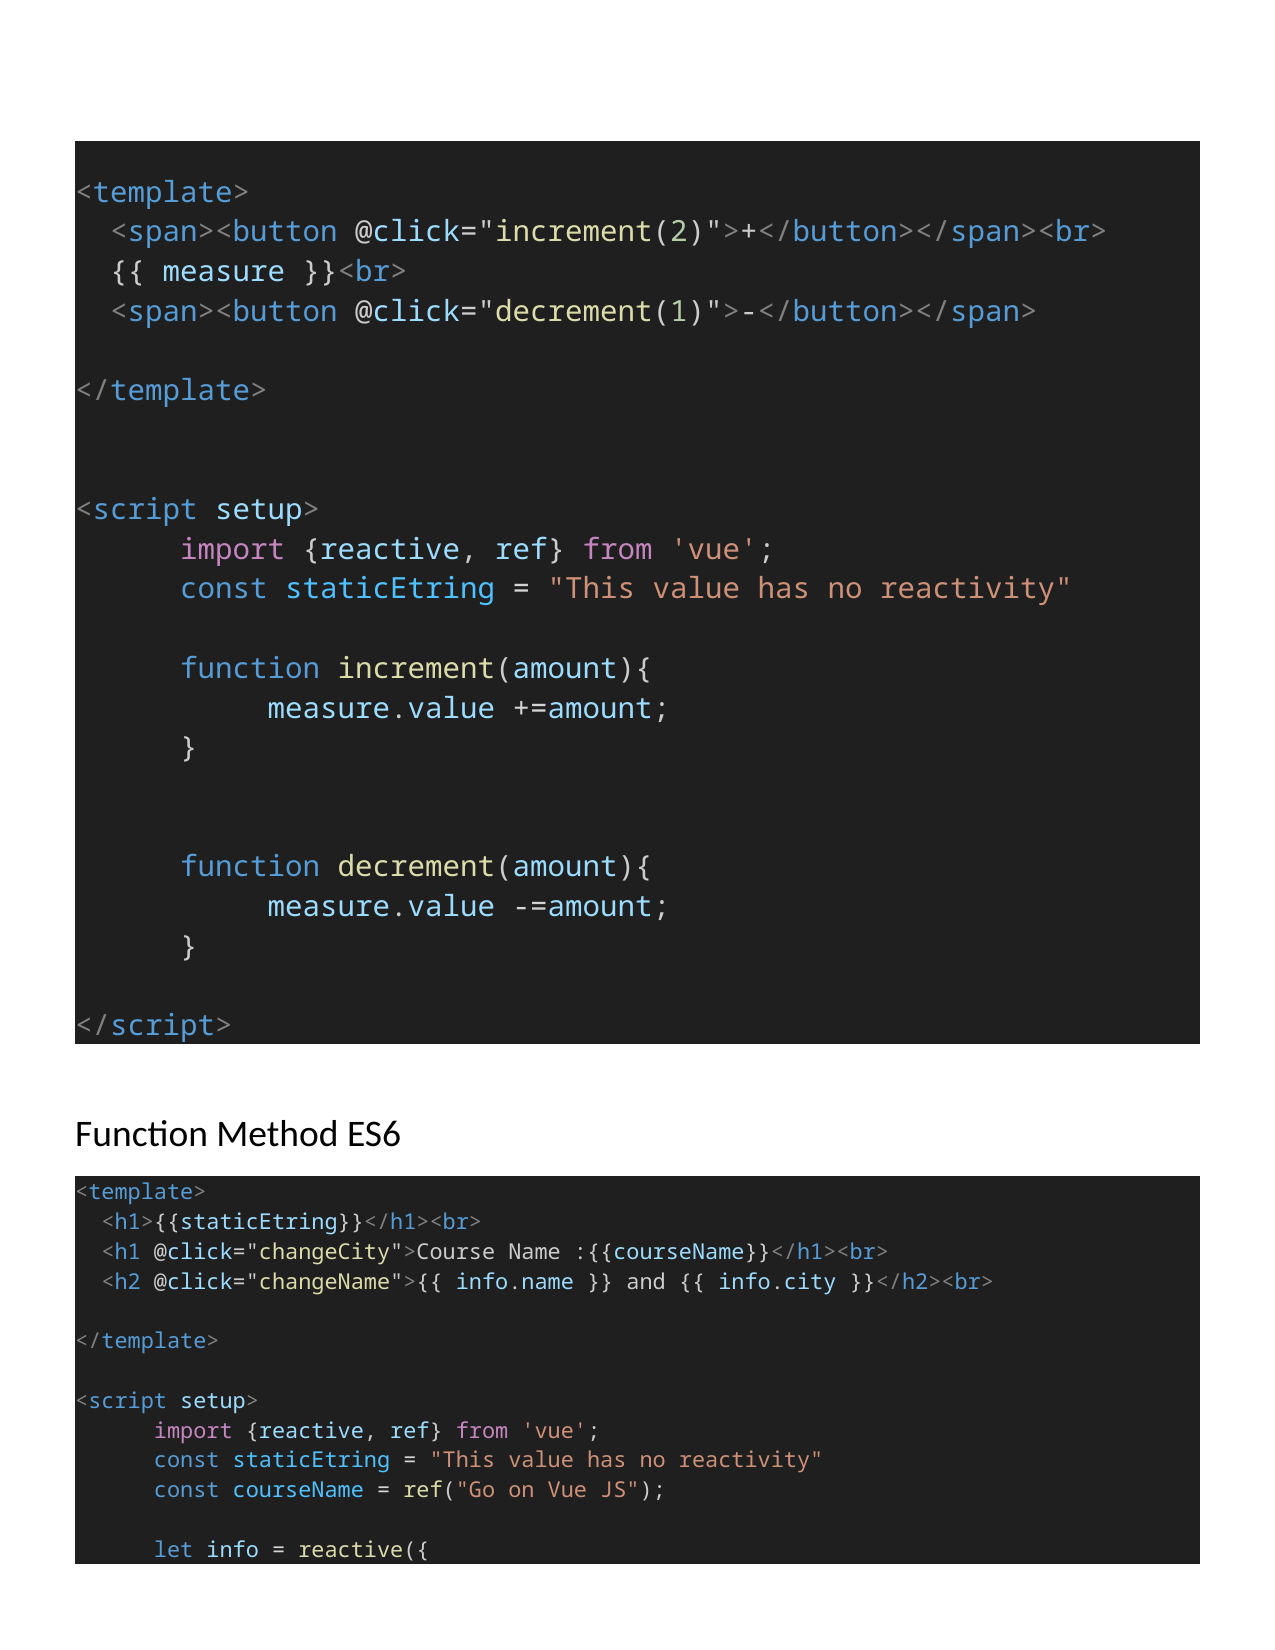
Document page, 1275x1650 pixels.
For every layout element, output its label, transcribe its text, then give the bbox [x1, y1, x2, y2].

text Function Method ES6 [75, 1110, 1200, 1156]
text measure.value -=amount; [75, 885, 1200, 925]
text const courseName = ref("Go on Vue JS"); [75, 1474, 1200, 1504]
text const staticEtring = "This value has no reactivity" [75, 1444, 1200, 1474]
text <template> [75, 1176, 1200, 1206]
text let info = reactive({ [75, 1534, 1200, 1564]
text <template> [75, 171, 1200, 211]
text {{ measure }}<br> [75, 250, 1200, 290]
text <h2 @click="changeName">{{ info.name }} and {{ info.city }}</h2><br> [75, 1266, 1200, 1296]
text <span><button @click="decrement(1)">-</button></span> [75, 290, 1200, 330]
text <h1>{{staticEtring}}</h1><br> [75, 1206, 1200, 1236]
text import {reactive, ref} from 'vue'; [75, 1415, 1200, 1444]
text <script setup> [75, 1385, 1200, 1415]
text function decrement(amount){ [75, 846, 1200, 885]
text <script setup> [75, 488, 1200, 528]
text measure.value +=amount; [75, 687, 1200, 727]
text </script> [75, 1004, 1200, 1044]
text const staticEtring = "This value has no reactivity" [75, 568, 1200, 607]
text function increment(amount){ [75, 647, 1200, 687]
text <span><button @click="increment(2)">+</button></span><br> [75, 211, 1200, 250]
text } [75, 925, 1200, 965]
text } [75, 727, 1200, 766]
text <h1 @click="changeCity">Course Name :{{courseName}}</h1><br> [75, 1236, 1200, 1266]
text </template> [75, 369, 1200, 409]
text import {reactive, ref} from 'vue'; [75, 528, 1200, 568]
text </template> [75, 1325, 1200, 1355]
